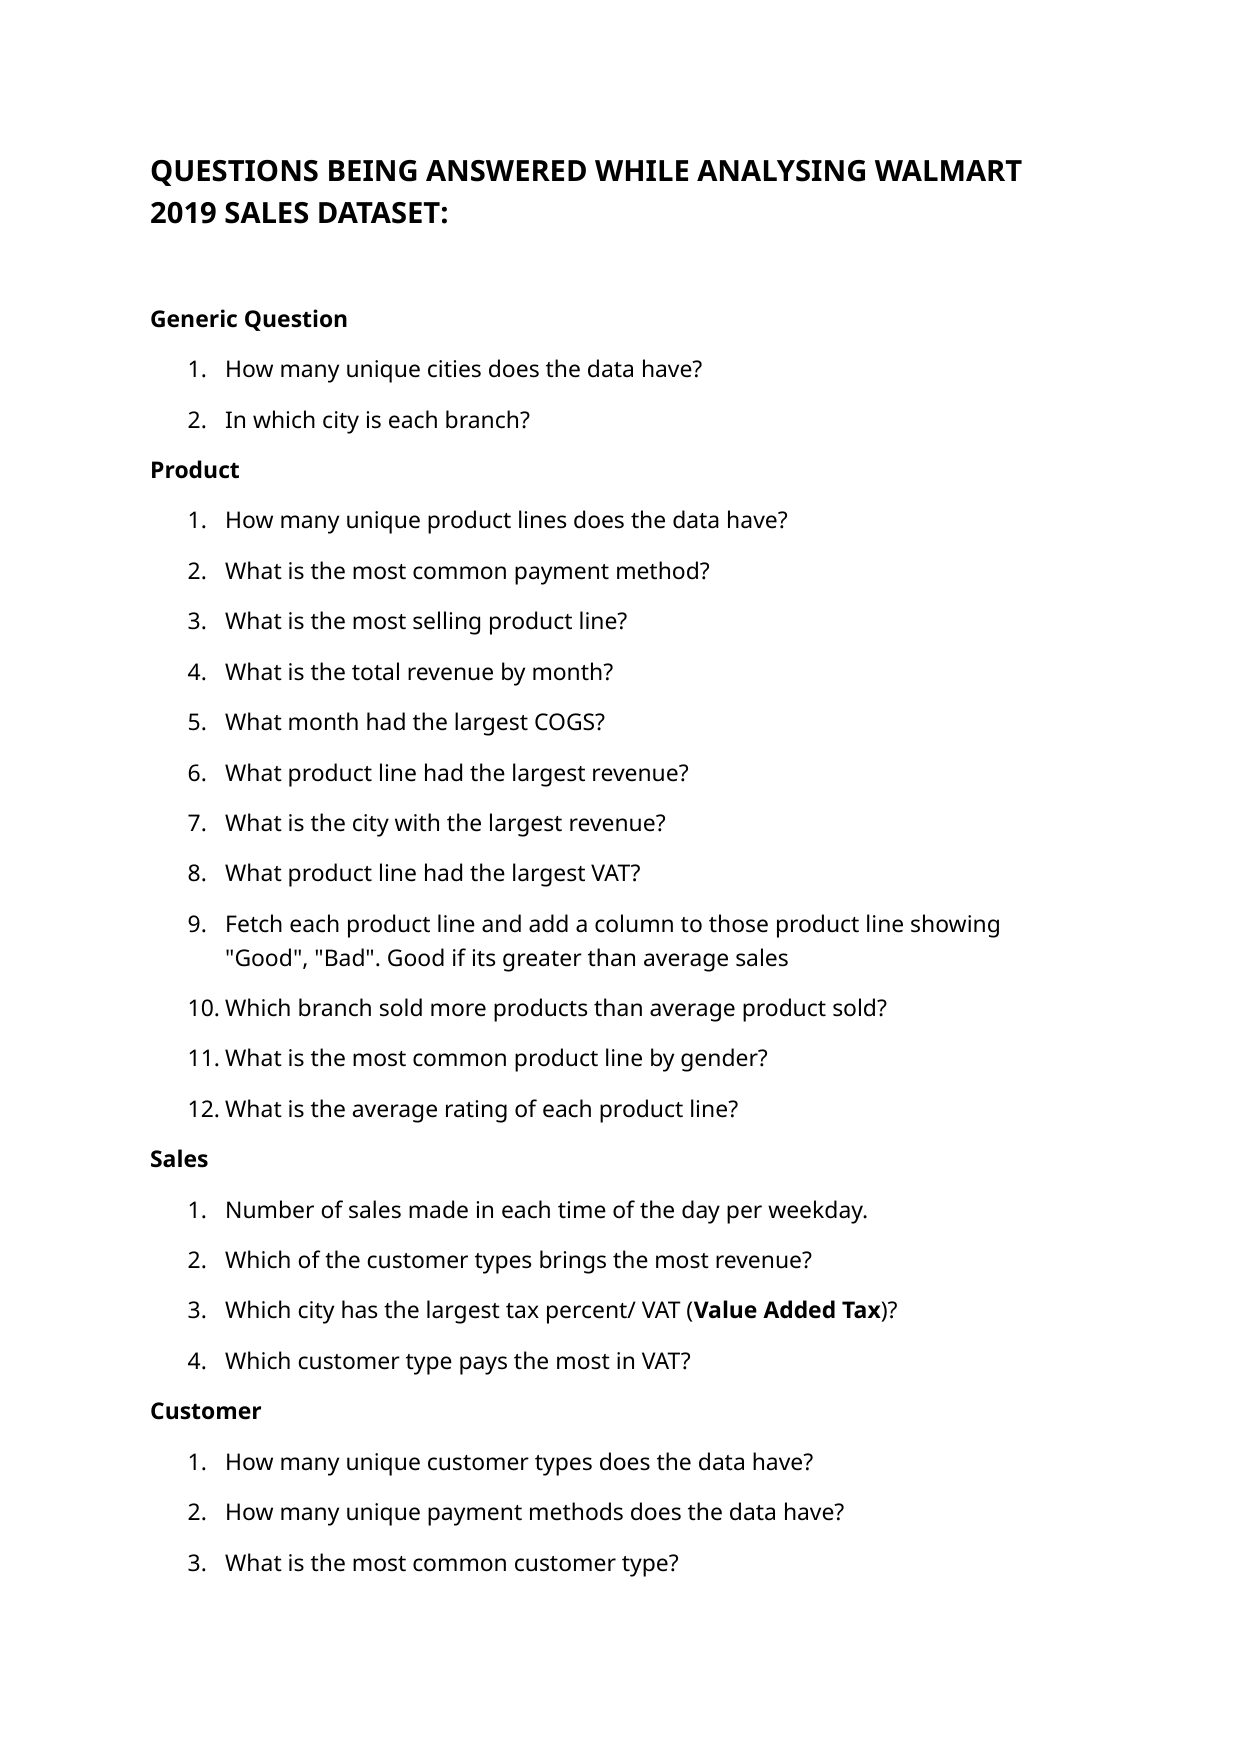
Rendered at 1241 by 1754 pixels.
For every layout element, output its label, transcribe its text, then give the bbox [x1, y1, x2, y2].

list What product line had the largest VAT? [187, 857, 1090, 888]
list How many unique customer types does the data have? [187, 1446, 1090, 1477]
list What is the most selling product line? [187, 605, 1090, 636]
list Fetch each product line and add a column to those product line showing "Good", "Bad". Good if its greater than average sales [187, 908, 1090, 973]
list What is the city with the largest revenue? [187, 807, 1090, 838]
list Which customer type pays the most in VAT? [187, 1345, 1090, 1376]
list What is the most common customer type? [187, 1546, 1090, 1578]
list What product line had the largest revenue? [187, 756, 1090, 788]
list Number of sales made in each time of the day per weekday. [187, 1193, 1090, 1225]
text Customer [150, 1395, 1090, 1426]
list What month had the largest COGS? [187, 706, 1090, 737]
list How many unique payment methods does the data have? [187, 1496, 1090, 1527]
list Which city has the largest tax percent/ VAT (Value Added Tax)? [187, 1294, 1090, 1326]
list What is the total revenue by month? [187, 656, 1090, 687]
list How many unique product lines does the data have? [187, 504, 1090, 536]
text Sales [150, 1143, 1090, 1174]
text Product [150, 454, 1090, 485]
text QUESTIONS BEING ANSWERED WHILE ANALYSING WALMART 2019 SALES DATASET: [150, 150, 1090, 232]
list Which branch sold more products than average product sold? [187, 992, 1090, 1023]
list What is the most common product line by gender? [187, 1042, 1090, 1073]
list How many unique cities does the data have? [187, 353, 1090, 384]
list Which of the customer types brings the most revenue? [187, 1244, 1090, 1275]
list In which city is each branch? [187, 403, 1090, 435]
list What is the most common payment method? [187, 555, 1090, 586]
text Generic Question [150, 303, 1090, 334]
list What is the average rating of each product line? [187, 1093, 1090, 1124]
